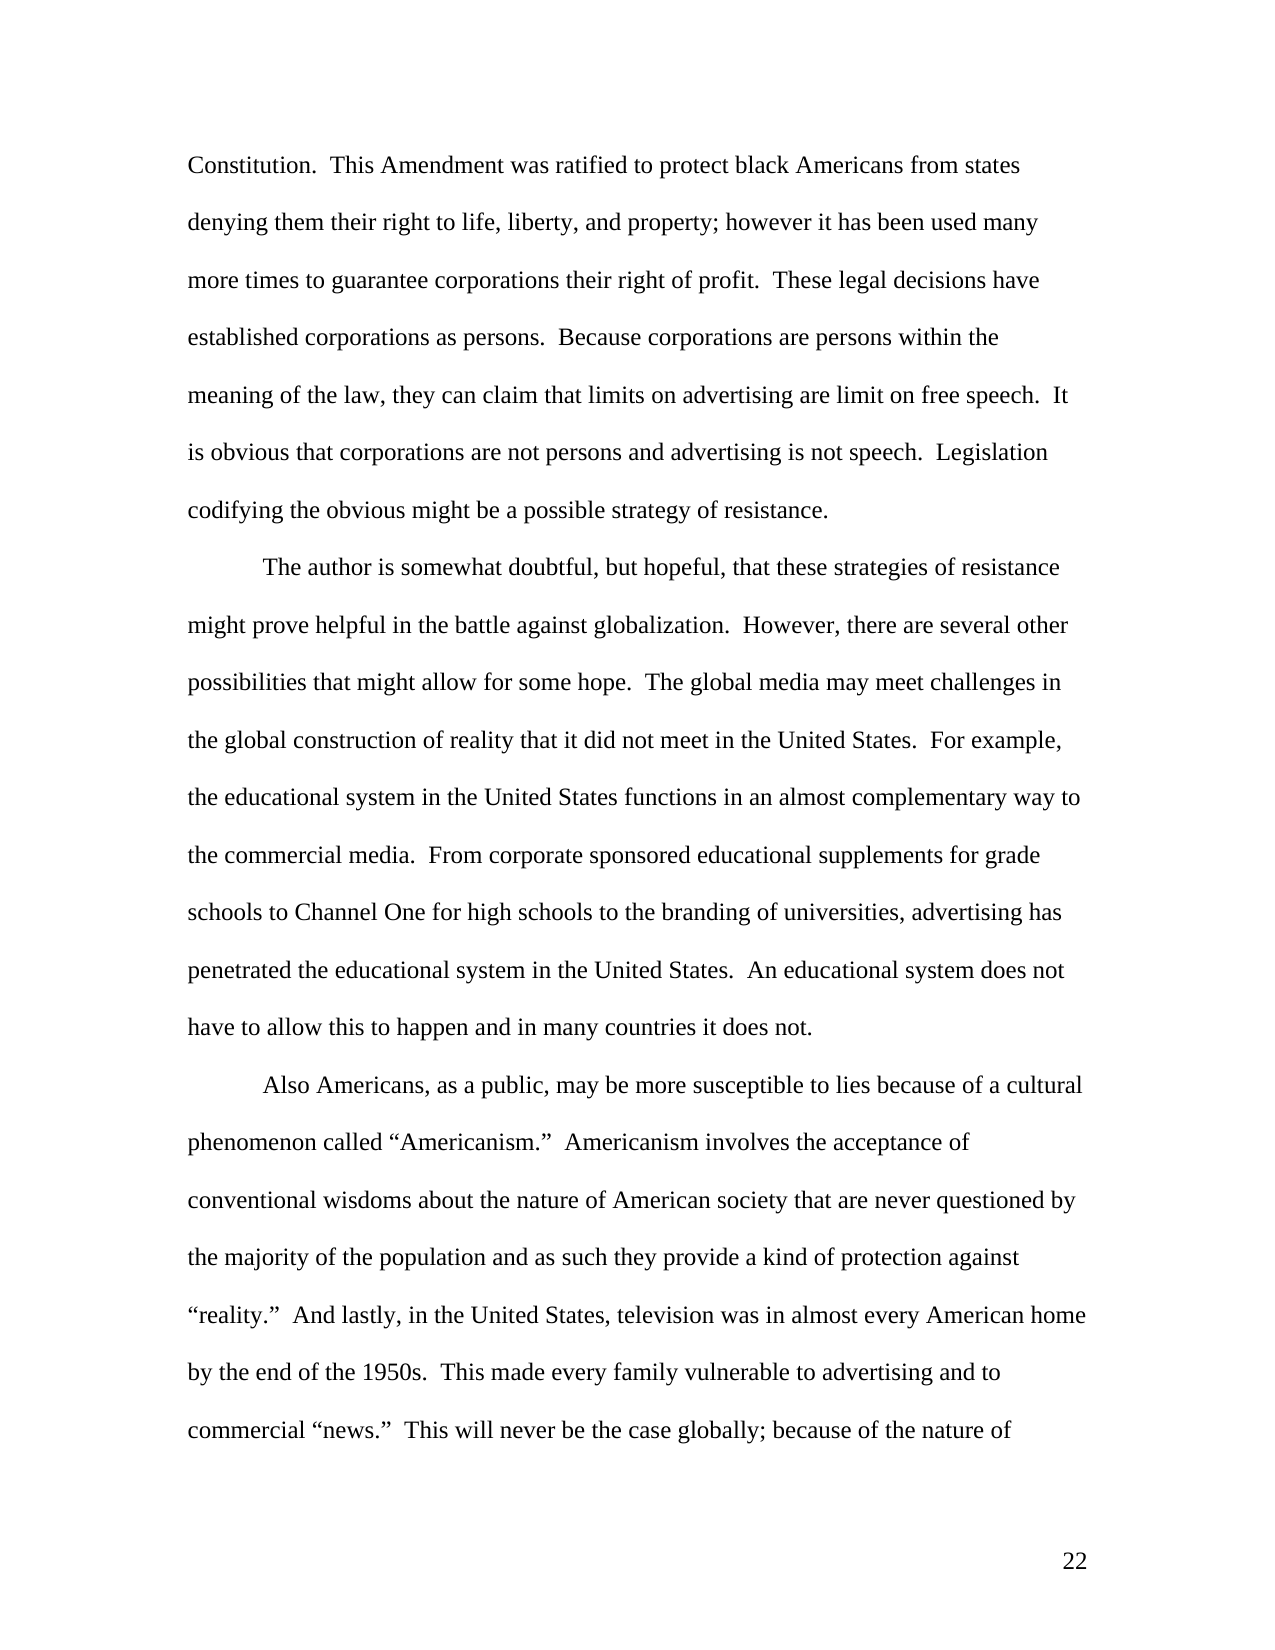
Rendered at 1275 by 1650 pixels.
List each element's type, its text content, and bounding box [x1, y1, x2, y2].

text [187, 1070, 1087, 1444]
text The author is somewhat doubtful, but hopeful, that these strategies of resistance might prove helpful in the battle against globalization. However, there are several other possibilities that might allow for some hope. The global media may meet challenges in the global construction of reality that it did not meet in the United States. For example, the educational system in the United States functions in an almost complementary way to the commercial media. From corporate sponsored educational supplements for grade schools to Channel One for high schools to the branding of universities, advertising has penetrated the educational system in the United States. An educational system does not have to allow this to happen and in many countries it does not. [187, 552, 1087, 1041]
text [187, 150, 1087, 524]
